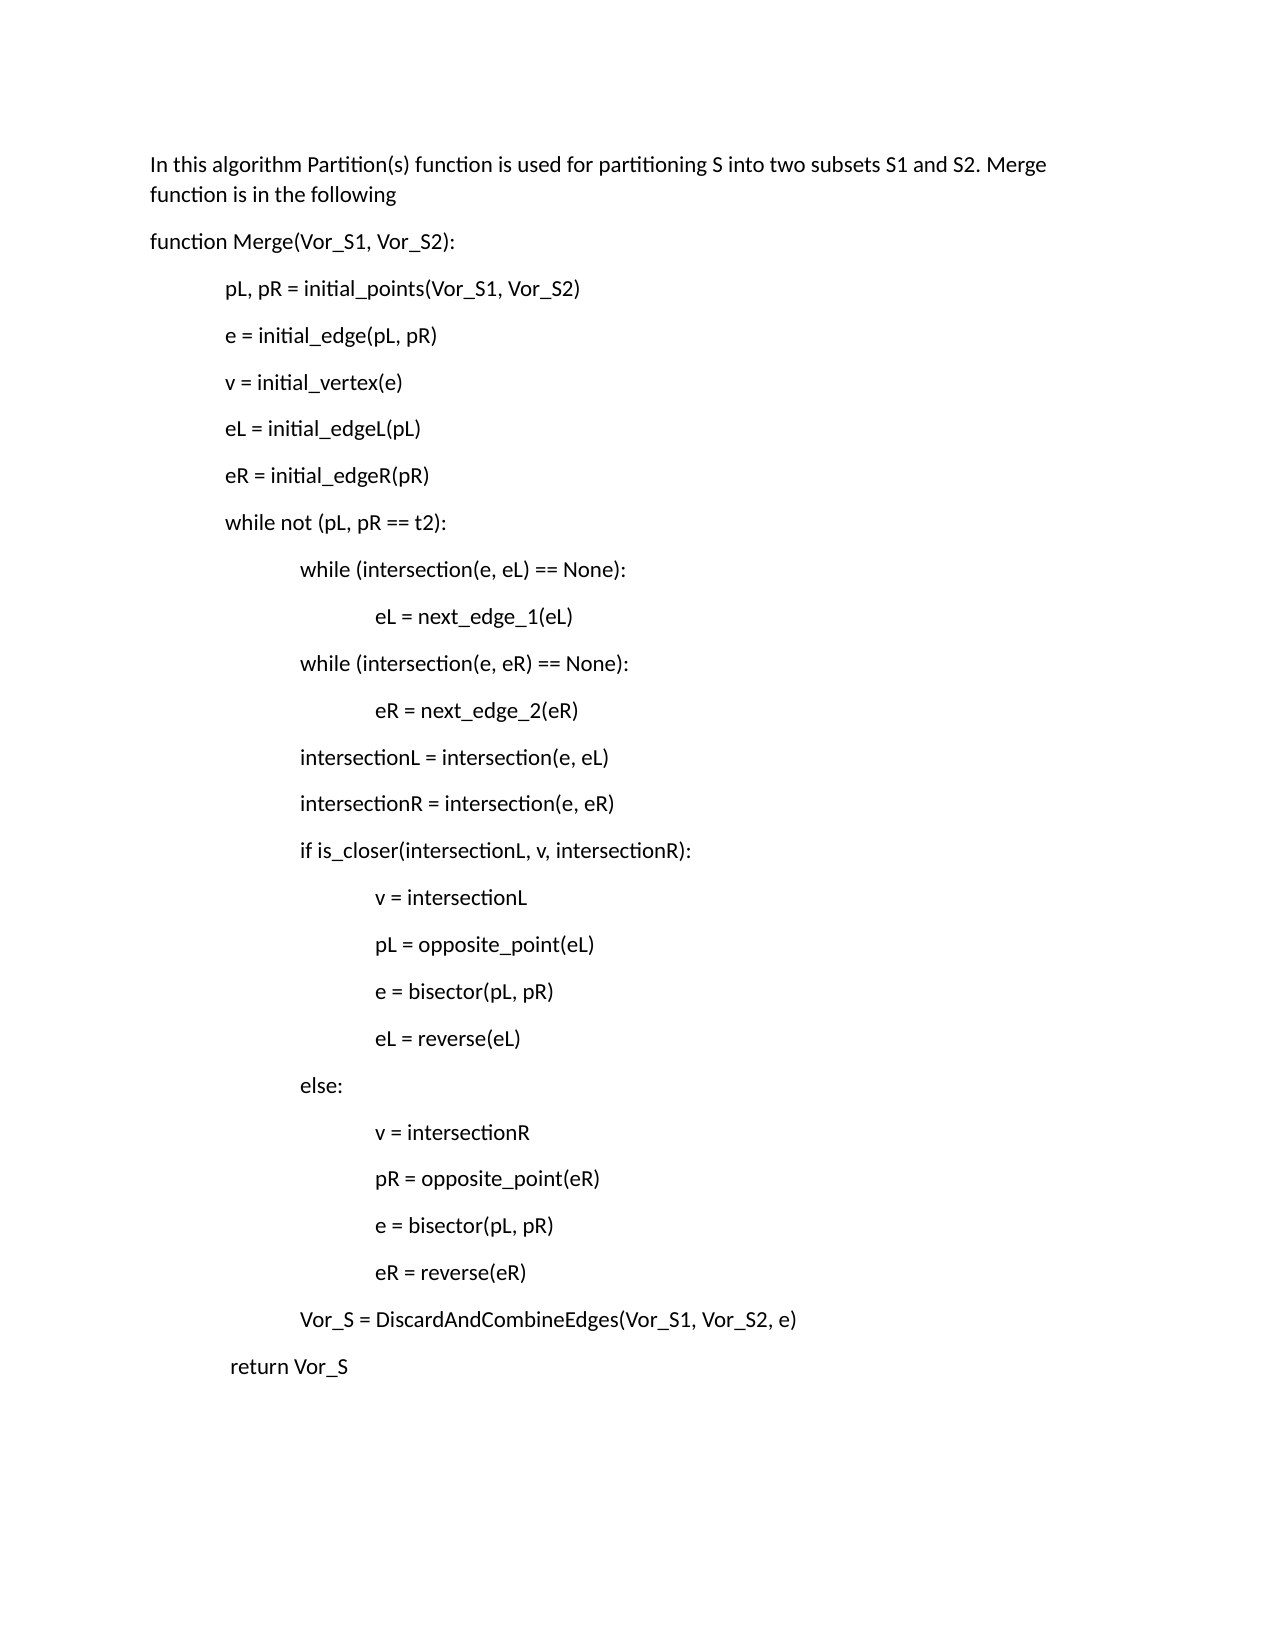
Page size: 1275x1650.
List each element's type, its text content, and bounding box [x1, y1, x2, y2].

text while (intersection(e, eR) == None): [150, 649, 1125, 677]
text Vor_S = DiscardAndCombineEdges(Vor_S1, Vor_S2, e) [150, 1305, 1125, 1333]
text eL = next_edge_1(eL) [150, 602, 1125, 630]
text pL, pR = initial_points(Vor_S1, Vor_S2) [150, 274, 1125, 302]
text e = bisector(pL, pR) [150, 1211, 1125, 1239]
text pR = opposite_point(eR) [150, 1164, 1125, 1193]
text while not (pL, pR == t2): [150, 508, 1125, 536]
text while (intersection(e, eL) == None): [150, 555, 1125, 583]
text v = initial_vertex(e) [150, 368, 1125, 396]
text v = intersectionR [150, 1118, 1125, 1146]
text intersectionR = intersection(e, eR) [150, 789, 1125, 818]
text else: [150, 1071, 1125, 1099]
text intersectionL = intersection(e, eL) [150, 743, 1125, 771]
text eR = next_edge_2(eR) [150, 696, 1125, 724]
text return Vor_S [150, 1352, 1125, 1380]
text pL = opposite_point(eL) [150, 930, 1125, 958]
text In this algorithm Partition(s) function is used for partitioning S into two subsets S1 and S2. Merge function is in the following [150, 150, 1125, 208]
text eL = reverse(eL) [300, 1024, 1125, 1052]
text eL = initial_edgeL(pL) [150, 414, 1125, 443]
text e = initial_edge(pL, pR) [150, 321, 1125, 349]
text eR = reverse(eR) [150, 1258, 1125, 1286]
text if is_closer(intersectionL, v, intersectionR): [150, 836, 1125, 864]
text eR = initial_edgeR(pR) [150, 461, 1125, 489]
text function Merge(Vor_S1, Vor_S2): [150, 227, 1125, 255]
text e = bisector(pL, pR) [300, 977, 1125, 1005]
text v = intersectionL [150, 883, 1125, 911]
